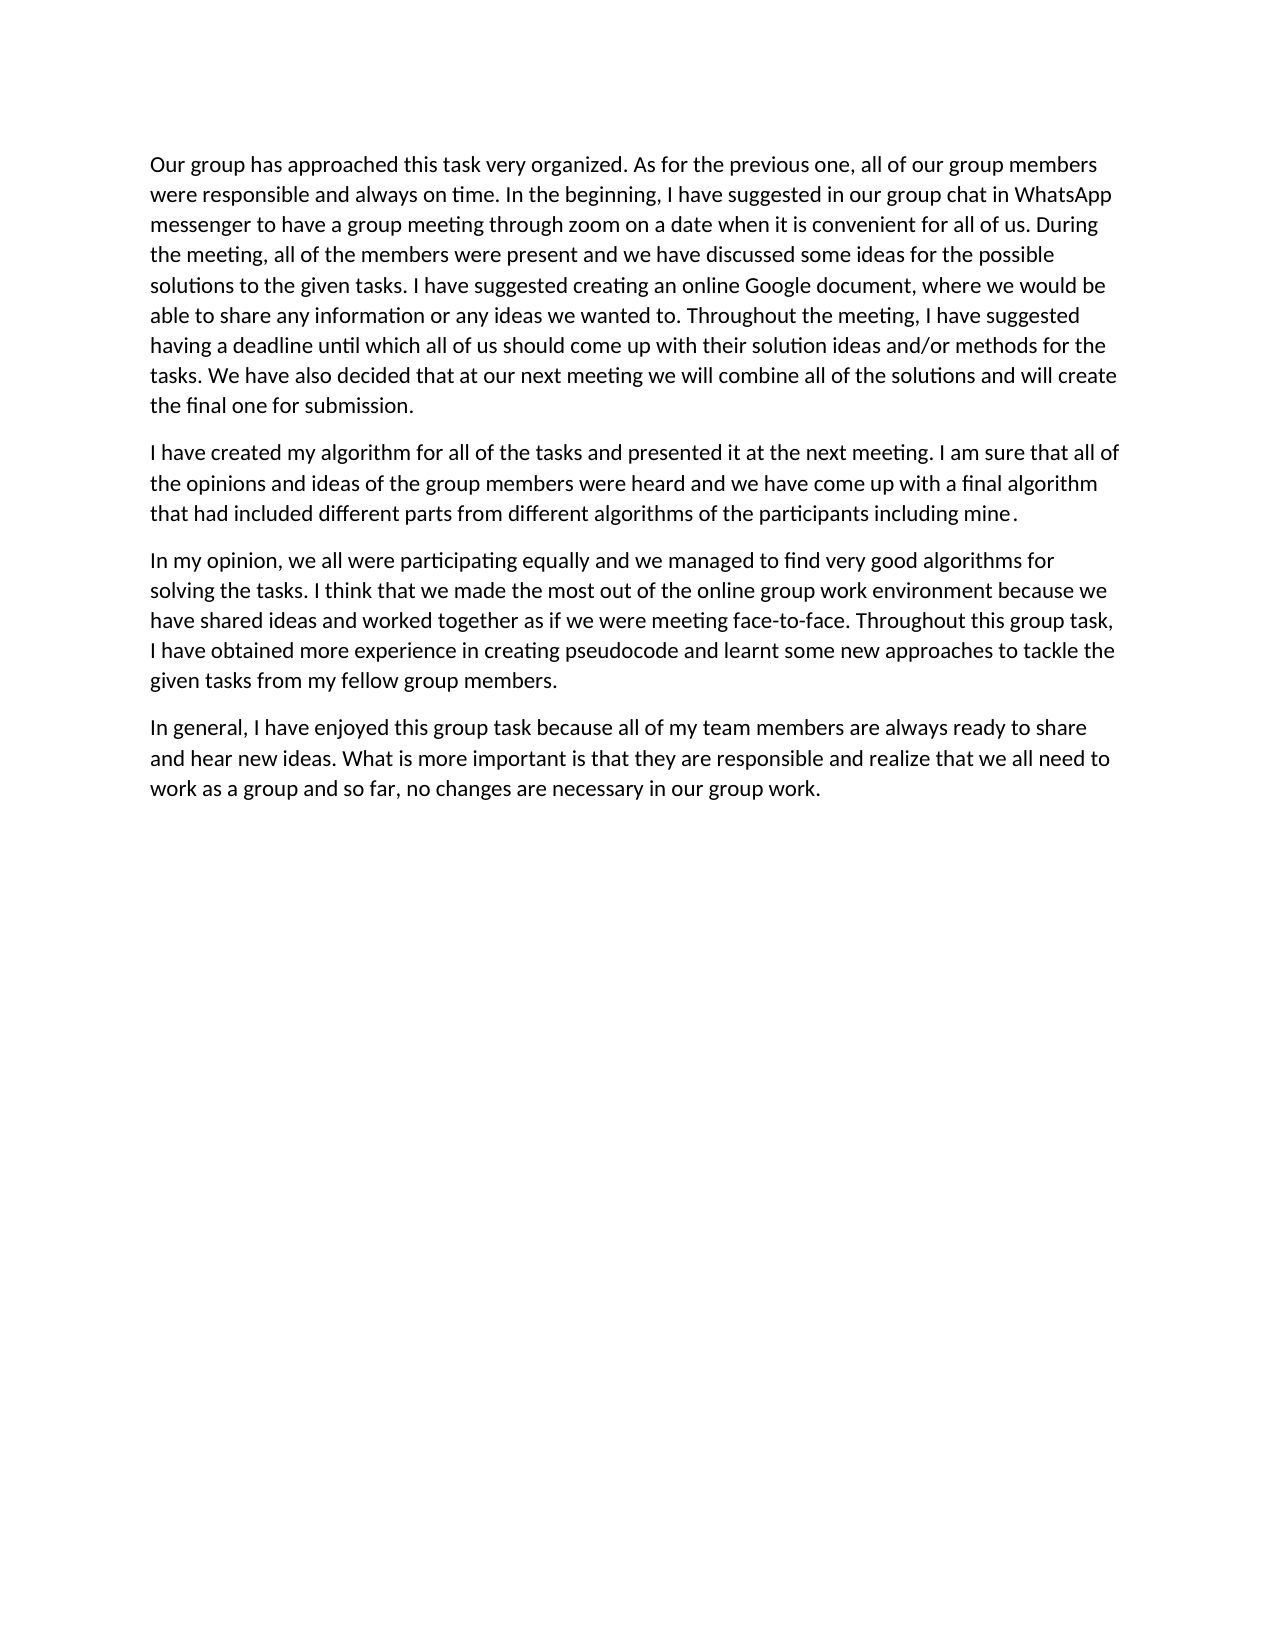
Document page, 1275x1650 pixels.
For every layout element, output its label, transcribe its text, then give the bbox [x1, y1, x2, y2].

text In my opinion, we all were participating equally and we managed to find very good algorithms for solving the tasks. I think that we made the most out of the online group work environment because we have shared ideas and worked together as if we were meeting face-to-face. Throughout this group task, I have obtained more experience in creating pseudocode and learnt some new approaches to tackle the given tasks from my fellow group members. [150, 546, 1125, 695]
text In general, I have enjoyed this group task because all of my team members are always ready to share and hear new ideas. What is more important is that they are responsible and realize that we all need to work as a group and so far, no changes are necessary in our group work. [150, 713, 1125, 802]
text I have created my algorithm for all of the tasks and presented it at the next meeting. I am sure that all of the opinions and ideas of the group members were heard and we have come up with a final algorithm that had included different parts from different algorithms of the participants including mine. [150, 438, 1125, 527]
text Our group has approached this task very organized. As for the previous one, all of our group members were responsible and always on time. In the beginning, I have suggested in our group chat in WhatsApp messenger to have a group meeting through zoom on a date when it is convenient for all of us. During the meeting, all of the members were present and we have discussed some ideas for the possible solutions to the given tasks. I have suggested creating an online Google document, where we would be able to share any information or any ideas we wanted to. Throughout the meeting, I have suggested having a deadline until which all of us should come up with their solution ideas and/or methods for the tasks. We have also decided that at our next meeting we will combine all of the solutions and will create the final one for submission. [150, 150, 1125, 420]
